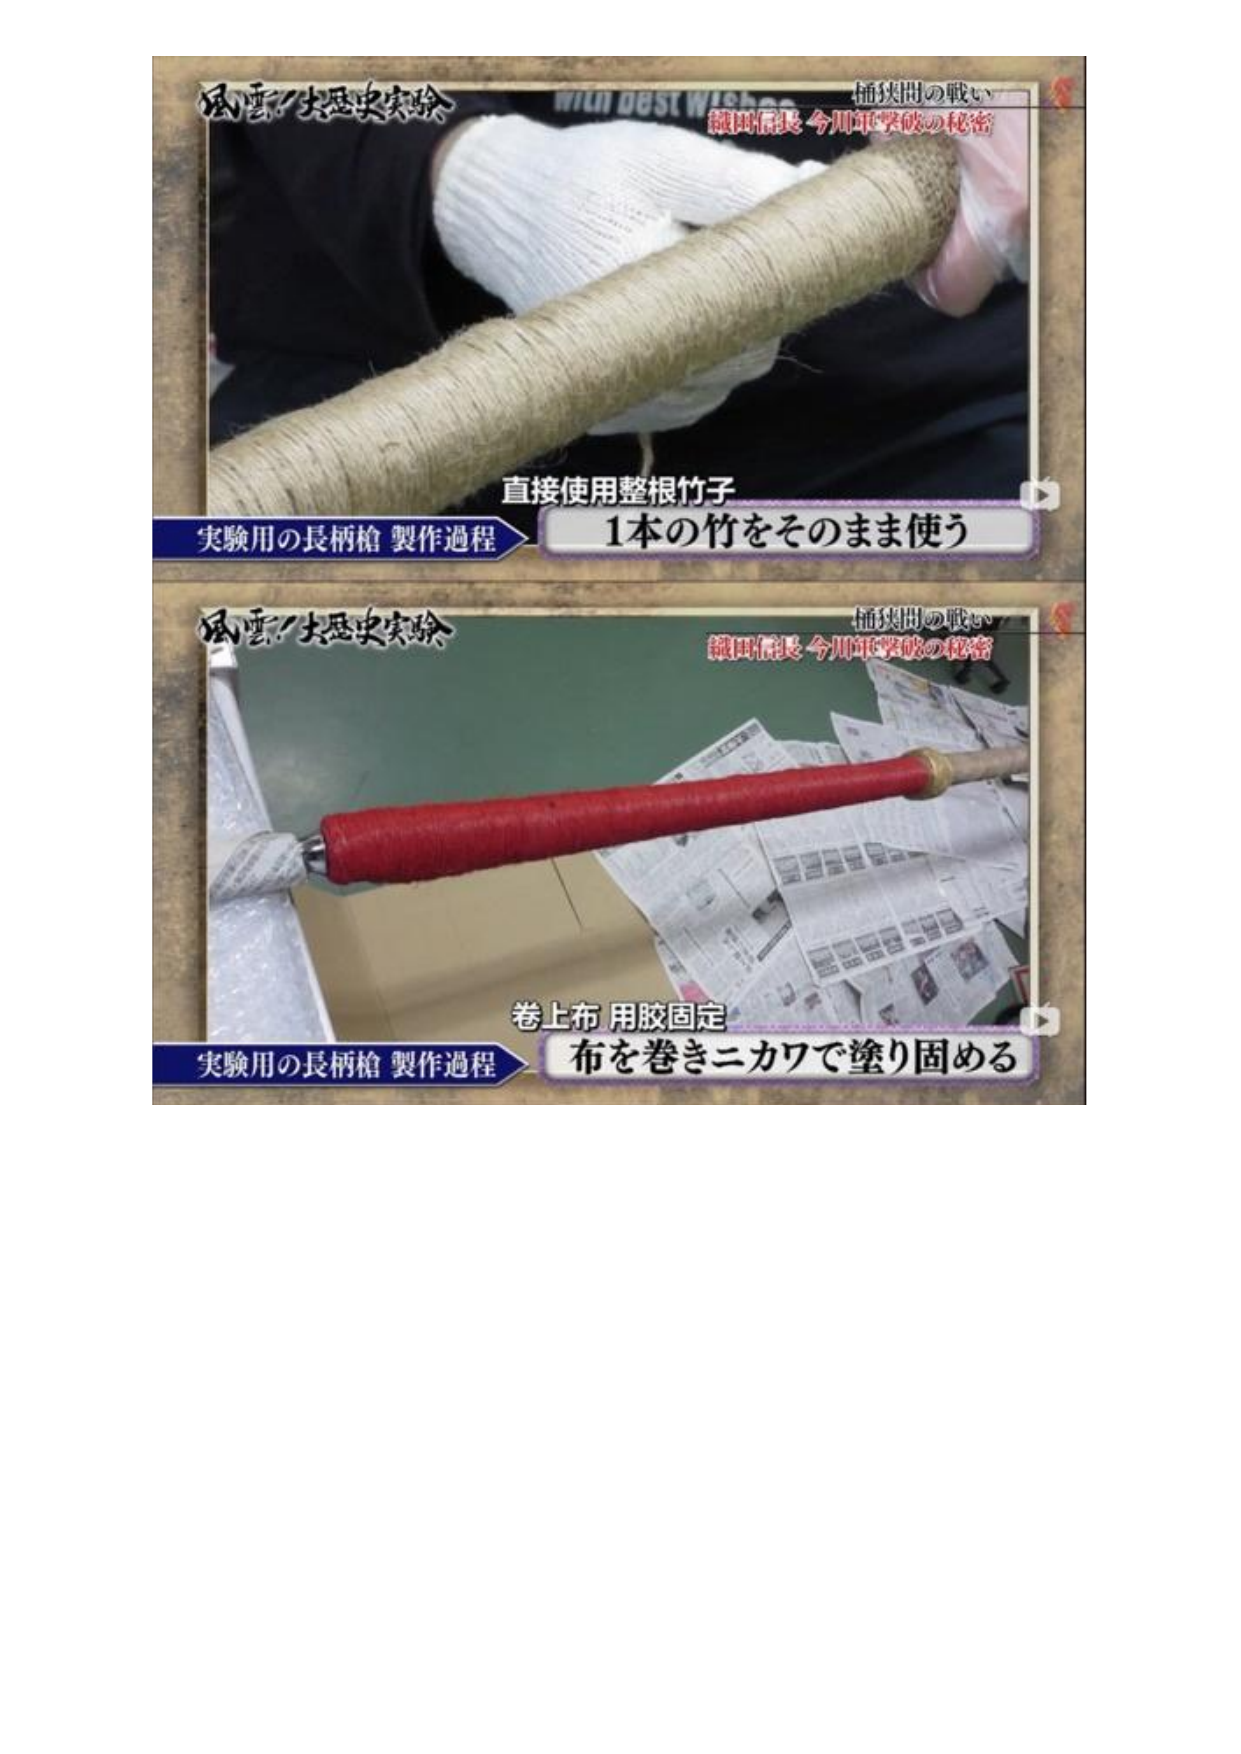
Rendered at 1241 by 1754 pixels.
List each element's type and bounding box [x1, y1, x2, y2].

table_header [92, 45, 1148, 1155]
picture [152, 56, 1087, 1105]
